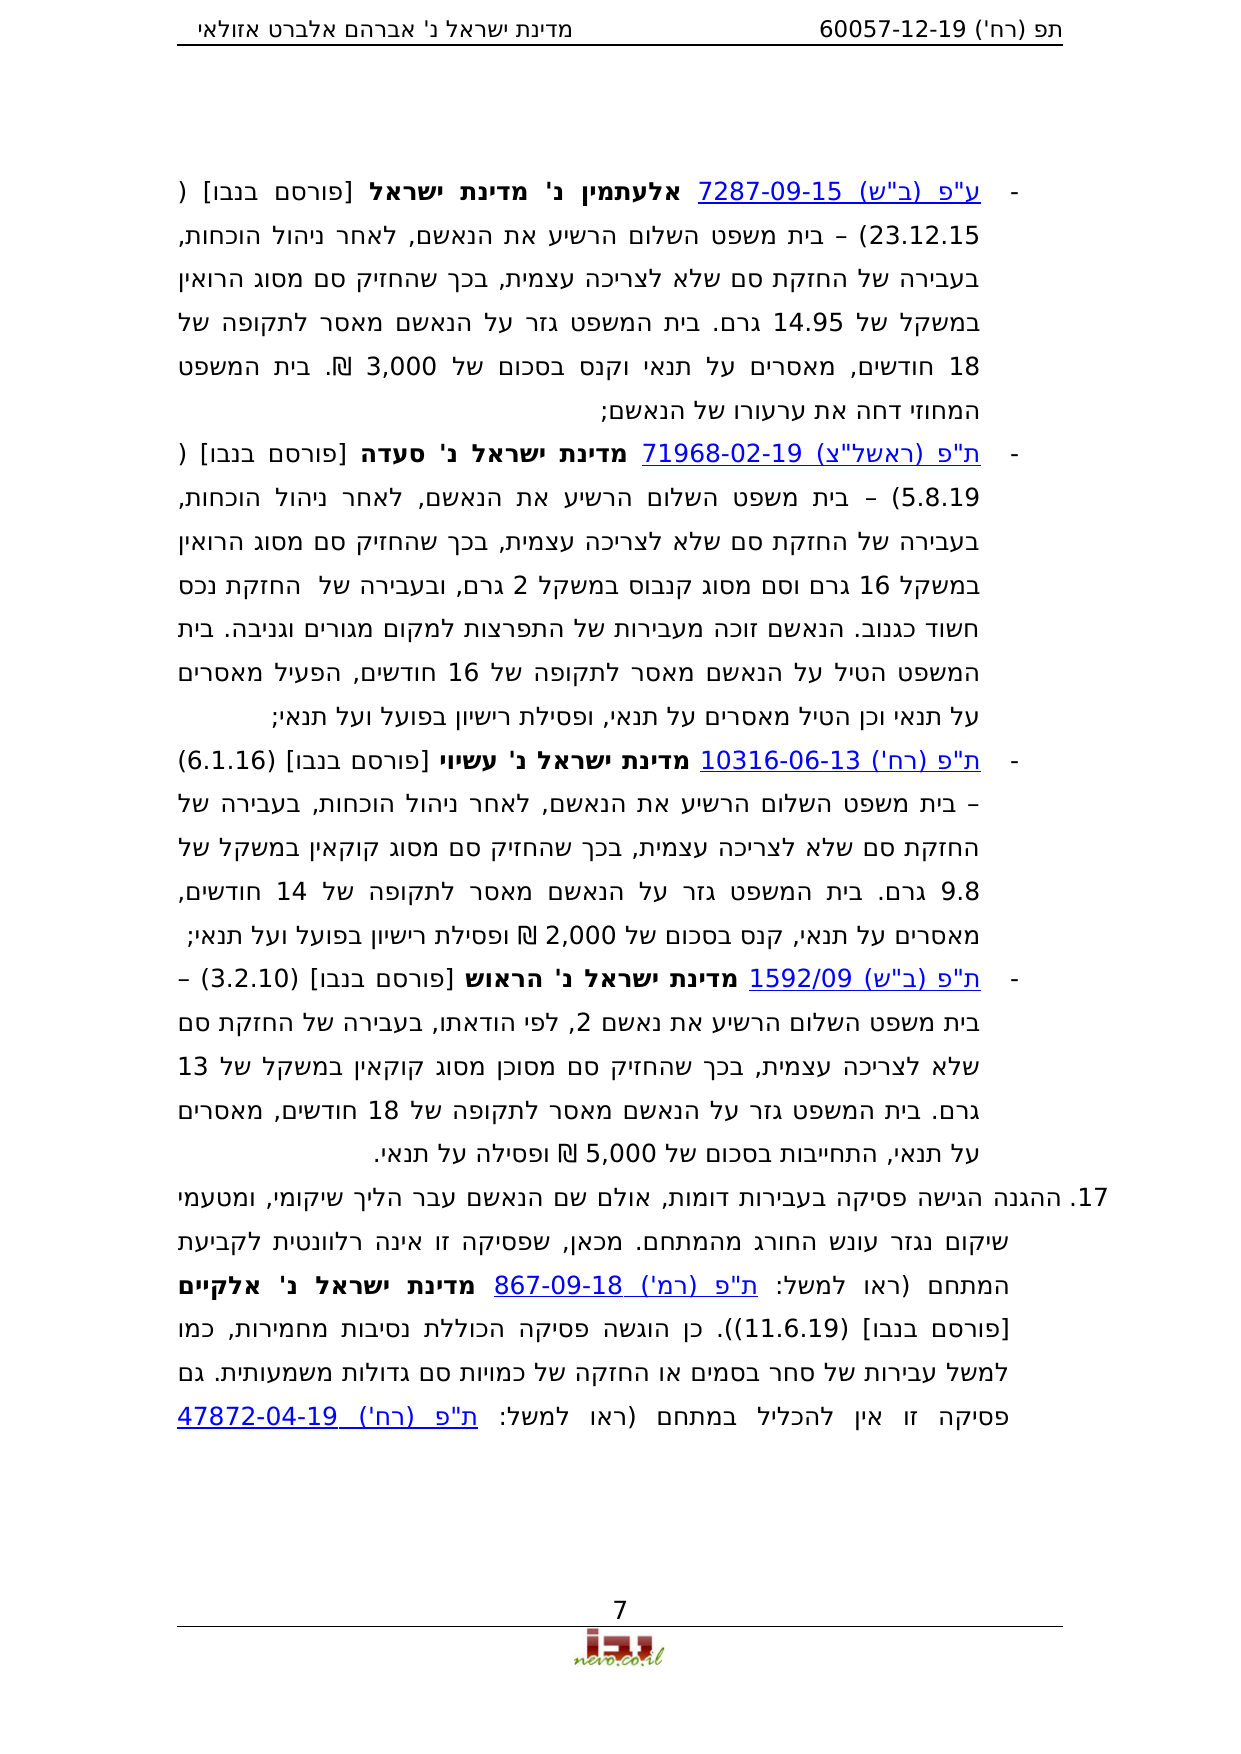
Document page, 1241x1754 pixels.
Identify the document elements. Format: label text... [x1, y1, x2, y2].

list ת"פ (ראשל"צ) 71968-02-19 מדינת ישראל נ' סעדה [פורסם בנבו] (5.8.19) – בית משפט השלום הרשיע את הנאשם, לאחר ניהול הוכחות, בעבירה של החזקת סם שלא לצריכה עצמית, בכך שהחזיק סם מסוג הרואין במשקל 16 גרם וסם מסוג קנבוס במשקל 2 גרם, ובעבירה של החזקת נכס חשוד כגנוב. הנאשם זוכה מעבירות של התפרצות למקום מגורים וגניבה. בית המשפט הטיל על הנאשם מאסר לתקופה של 16 חודשים, הפעיל מאסרים על תנאי וכן הטיל מאסרים על תנאי, ופסילת רישיון בפועל ועל תנאי; [177, 440, 1010, 731]
list ת"פ (ב"ש) 1592/09 מדינת ישראל נ' הראוש [פורסם בנבו] (3.2.10) – בית משפט השלום הרשיע את נאשם 2, לפי הודאתו, בעבירה של החזקת סם שלא לצריכה עצמית, בכך שהחזיק סם מסוכן מסוג קוקאין במשקל של 13 גרם. בית המשפט גזר על הנאשם מאסר לתקופה של 18 חודשים, מאסרים על תנאי, התחייבות בסכום של 5,000 ₪ ופסילה על תנאי. [177, 965, 1010, 1169]
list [177, 1183, 1069, 1431]
list ת"פ (רח') 10316-06-13 מדינת ישראל נ' עשיוי [פורסם בנבו] (6.1.16) – בית משפט השלום הרשיע את הנאשם, לאחר ניהול הוכחות, בעבירה של החזקת סם שלא לצריכה עצמית, בכך שהחזיק סם מסוג קוקאין במשקל של 9.8 גרם. בית המשפט גזר על הנאשם מאסר לתקופה של 14 חודשים, מאסרים על תנאי, קנס בסכום של 2,000 ₪ ופסילת רישיון בפועל ועל תנאי; [177, 746, 1010, 950]
list ע"פ (ב"ש) 7287-09-15 אלעתמין נ' מדינת ישראל [פורסם בנבו] (23.12.15) – בית משפט השלום הרשיע את הנאשם, לאחר ניהול הוכחות, בעבירה של החזקת סם שלא לצריכה עצמית, בכך שהחזיק סם מסוג הרואין במשקל של 14.95 גרם. בית המשפט גזר על הנאשם מאסר לתקופה של 18 חודשים, מאסרים על תנאי וקנס בסכום של 3,000 ₪. בית המשפט המחוזי דחה את ערעורו של הנאשם; [177, 177, 1010, 425]
picture [574, 1628, 666, 1667]
